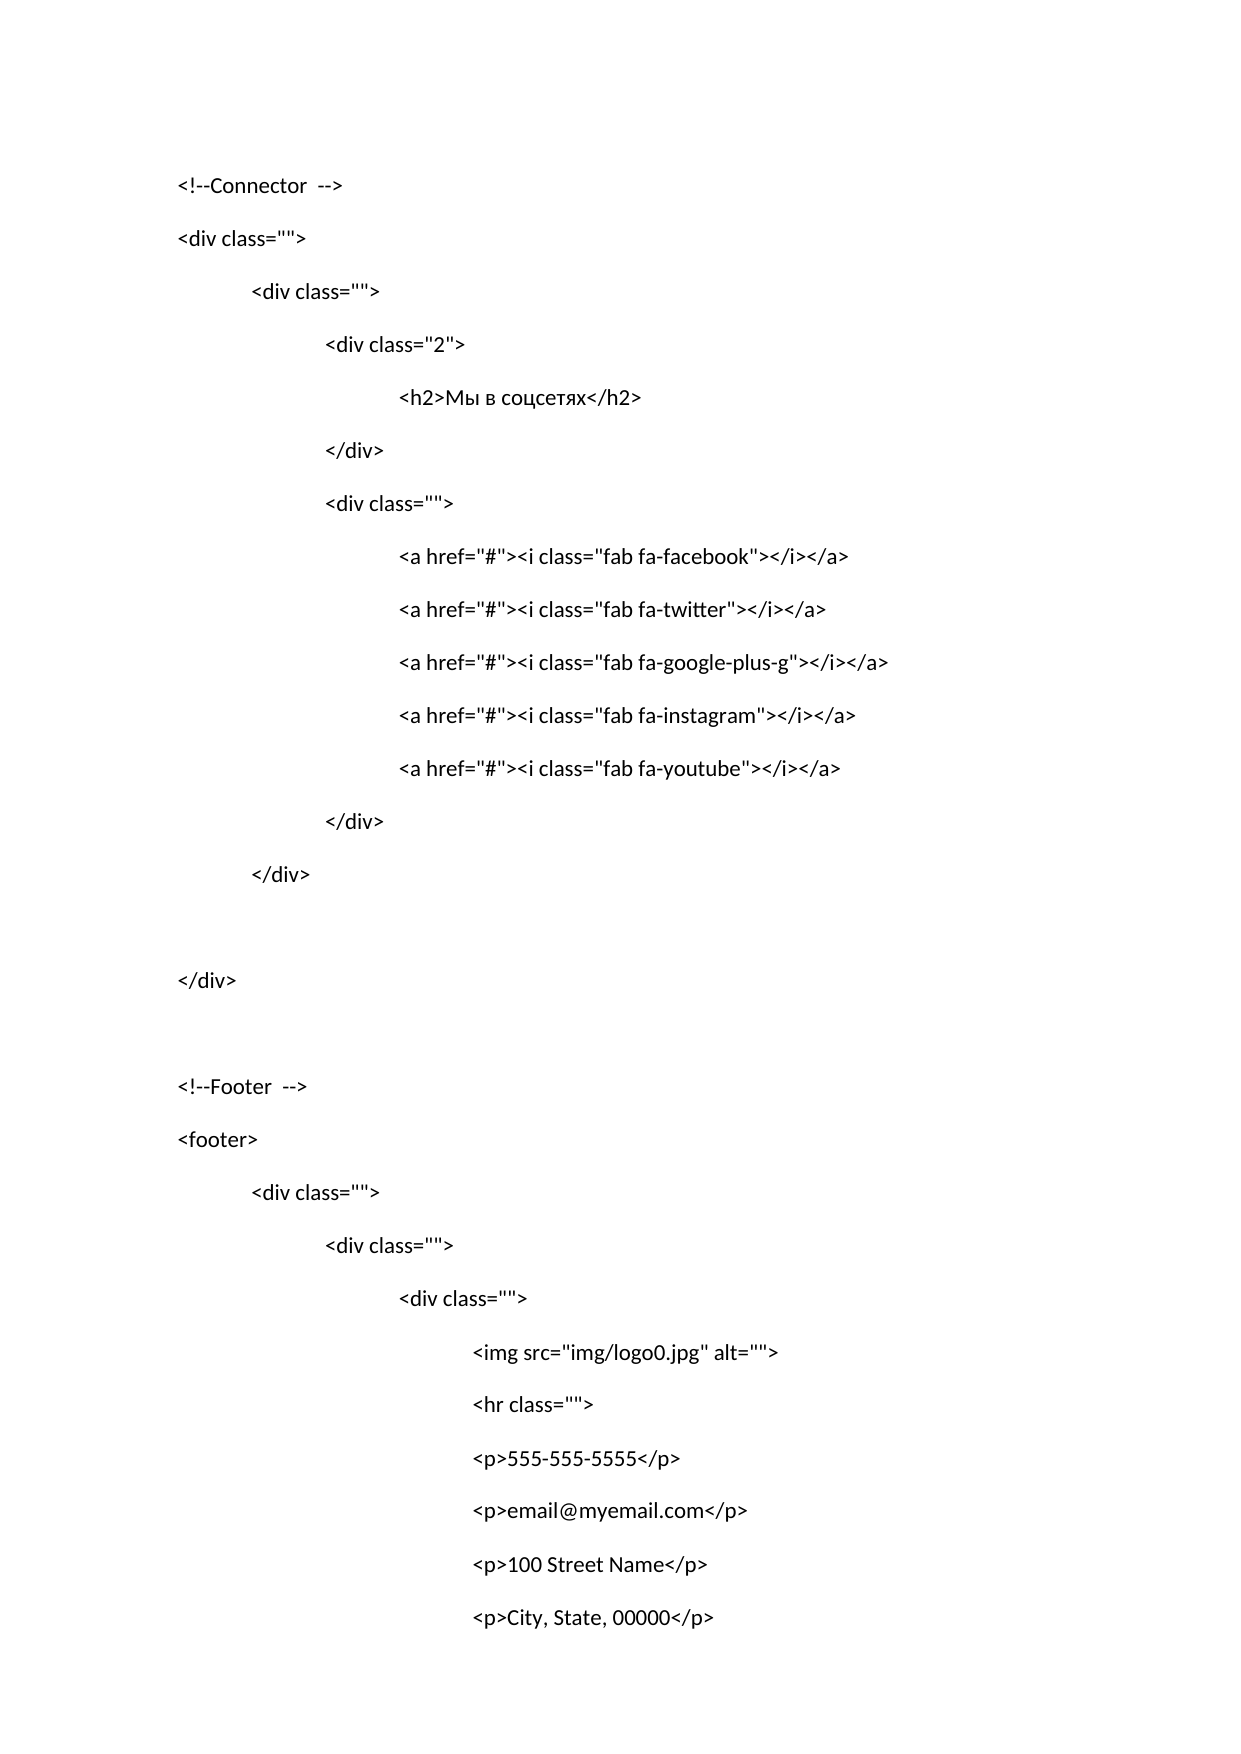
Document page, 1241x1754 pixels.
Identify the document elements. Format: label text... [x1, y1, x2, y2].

text <hr class=""> [177, 1391, 1152, 1419]
text <!--Connector --> [177, 171, 1152, 199]
text <img src="img/logo0.jpg" alt=""> [177, 1338, 1152, 1366]
text </div> [177, 860, 1152, 888]
text <p>email@myemail.com</p> [177, 1497, 1152, 1525]
text <p>City, State, 00000</p> [177, 1603, 1152, 1631]
text <p>100 Street Name</p> [177, 1550, 1152, 1578]
text <div class=""> [177, 489, 1152, 517]
text <div class="2"> [177, 330, 1152, 358]
text <!--Footer --> [177, 1072, 1152, 1101]
text <a href="#"><i class="fab fa-facebook"></i></a> [177, 542, 1152, 570]
text <div class=""> [177, 1284, 1152, 1313]
text </div> [177, 436, 1152, 464]
text <div class=""> [177, 224, 1152, 252]
text <h2>Мы в соцсетях</h2> [177, 383, 1152, 411]
text </div> [177, 966, 1152, 994]
text <a href="#"><i class="fab fa-google-plus-g"></i></a> [177, 648, 1152, 676]
text <div class=""> [177, 277, 1152, 305]
text <p>555-555-5555</p> [177, 1444, 1152, 1472]
text <a href="#"><i class="fab fa-youtube"></i></a> [177, 754, 1152, 782]
text <footer> [177, 1126, 1152, 1153]
text <a href="#"><i class="fab fa-twitter"></i></a> [177, 595, 1152, 623]
text <div class=""> [177, 1232, 1152, 1259]
text <a href="#"><i class="fab fa-instagram"></i></a> [177, 701, 1152, 729]
text </div> [177, 807, 1152, 835]
text <div class=""> [177, 1178, 1152, 1207]
